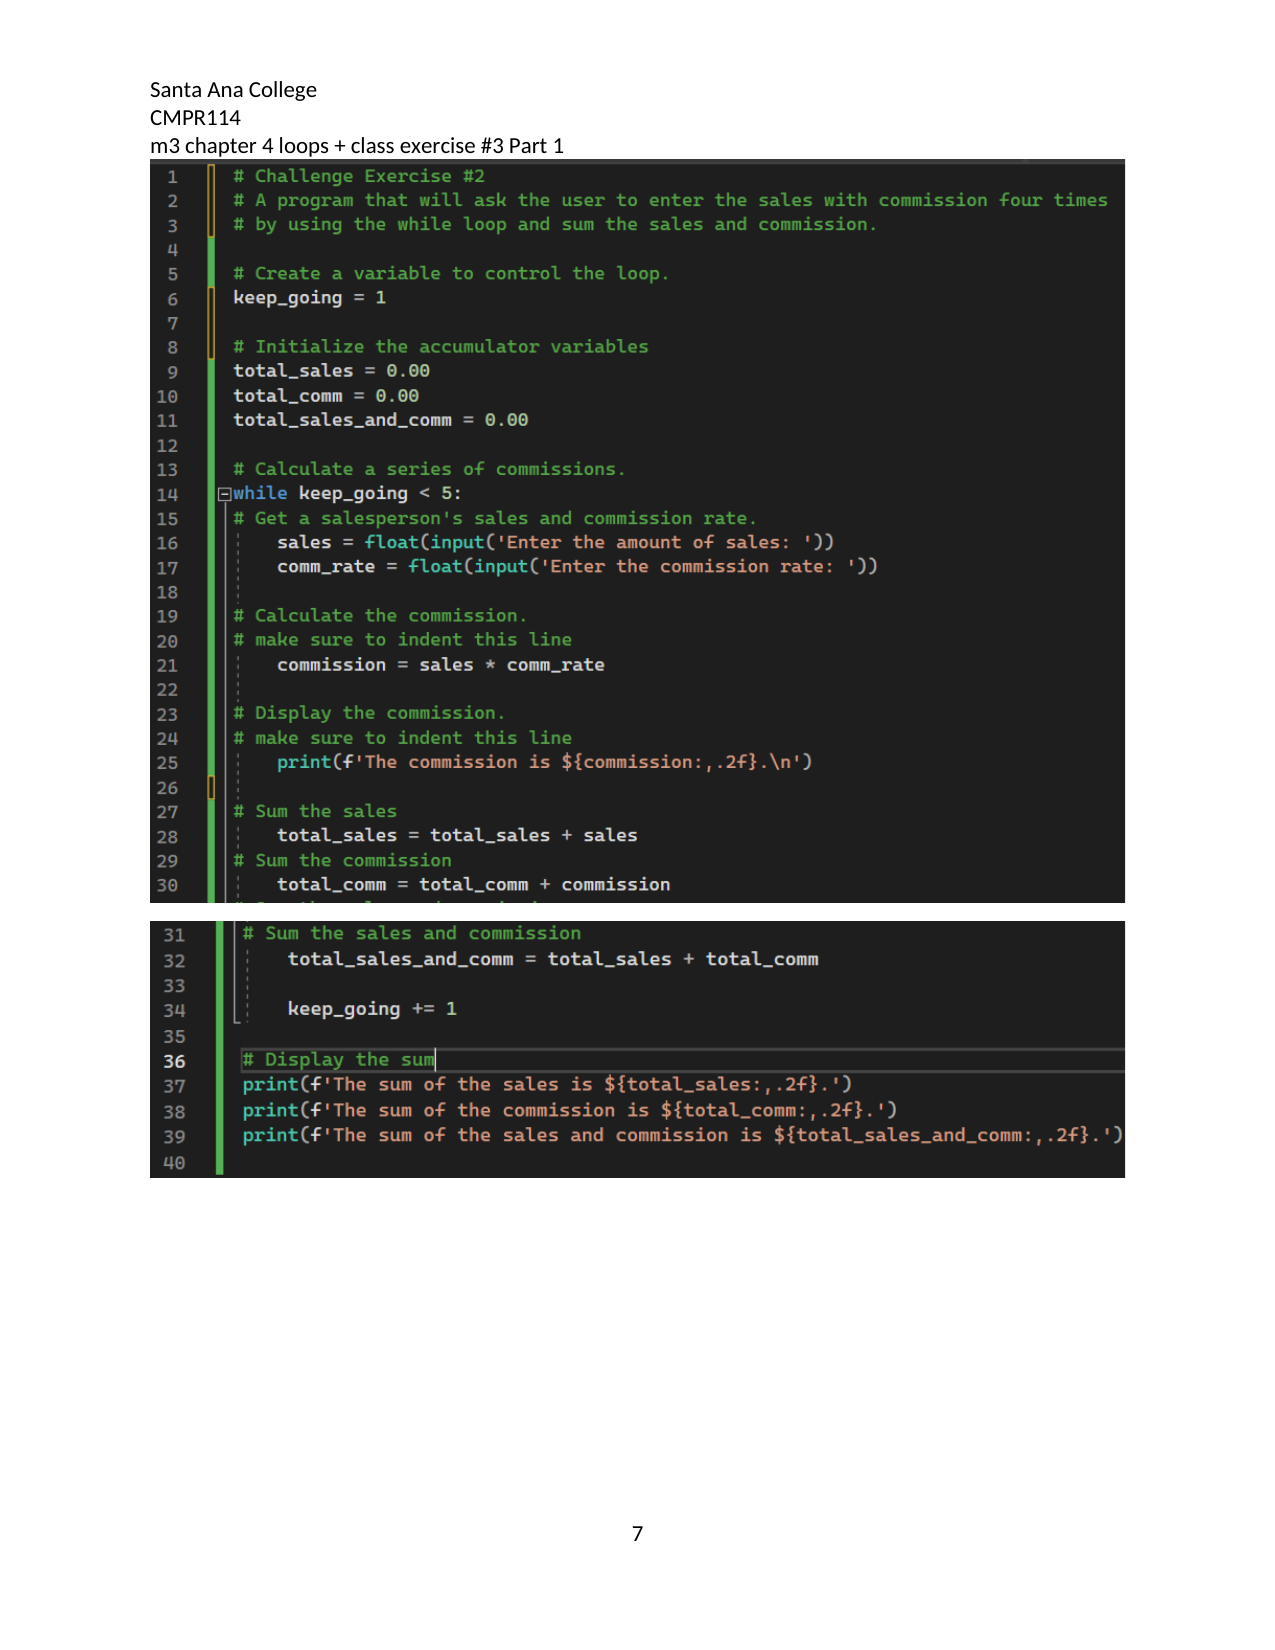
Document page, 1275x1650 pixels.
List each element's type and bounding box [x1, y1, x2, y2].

picture [150, 159, 1125, 903]
picture [150, 921, 1125, 1178]
